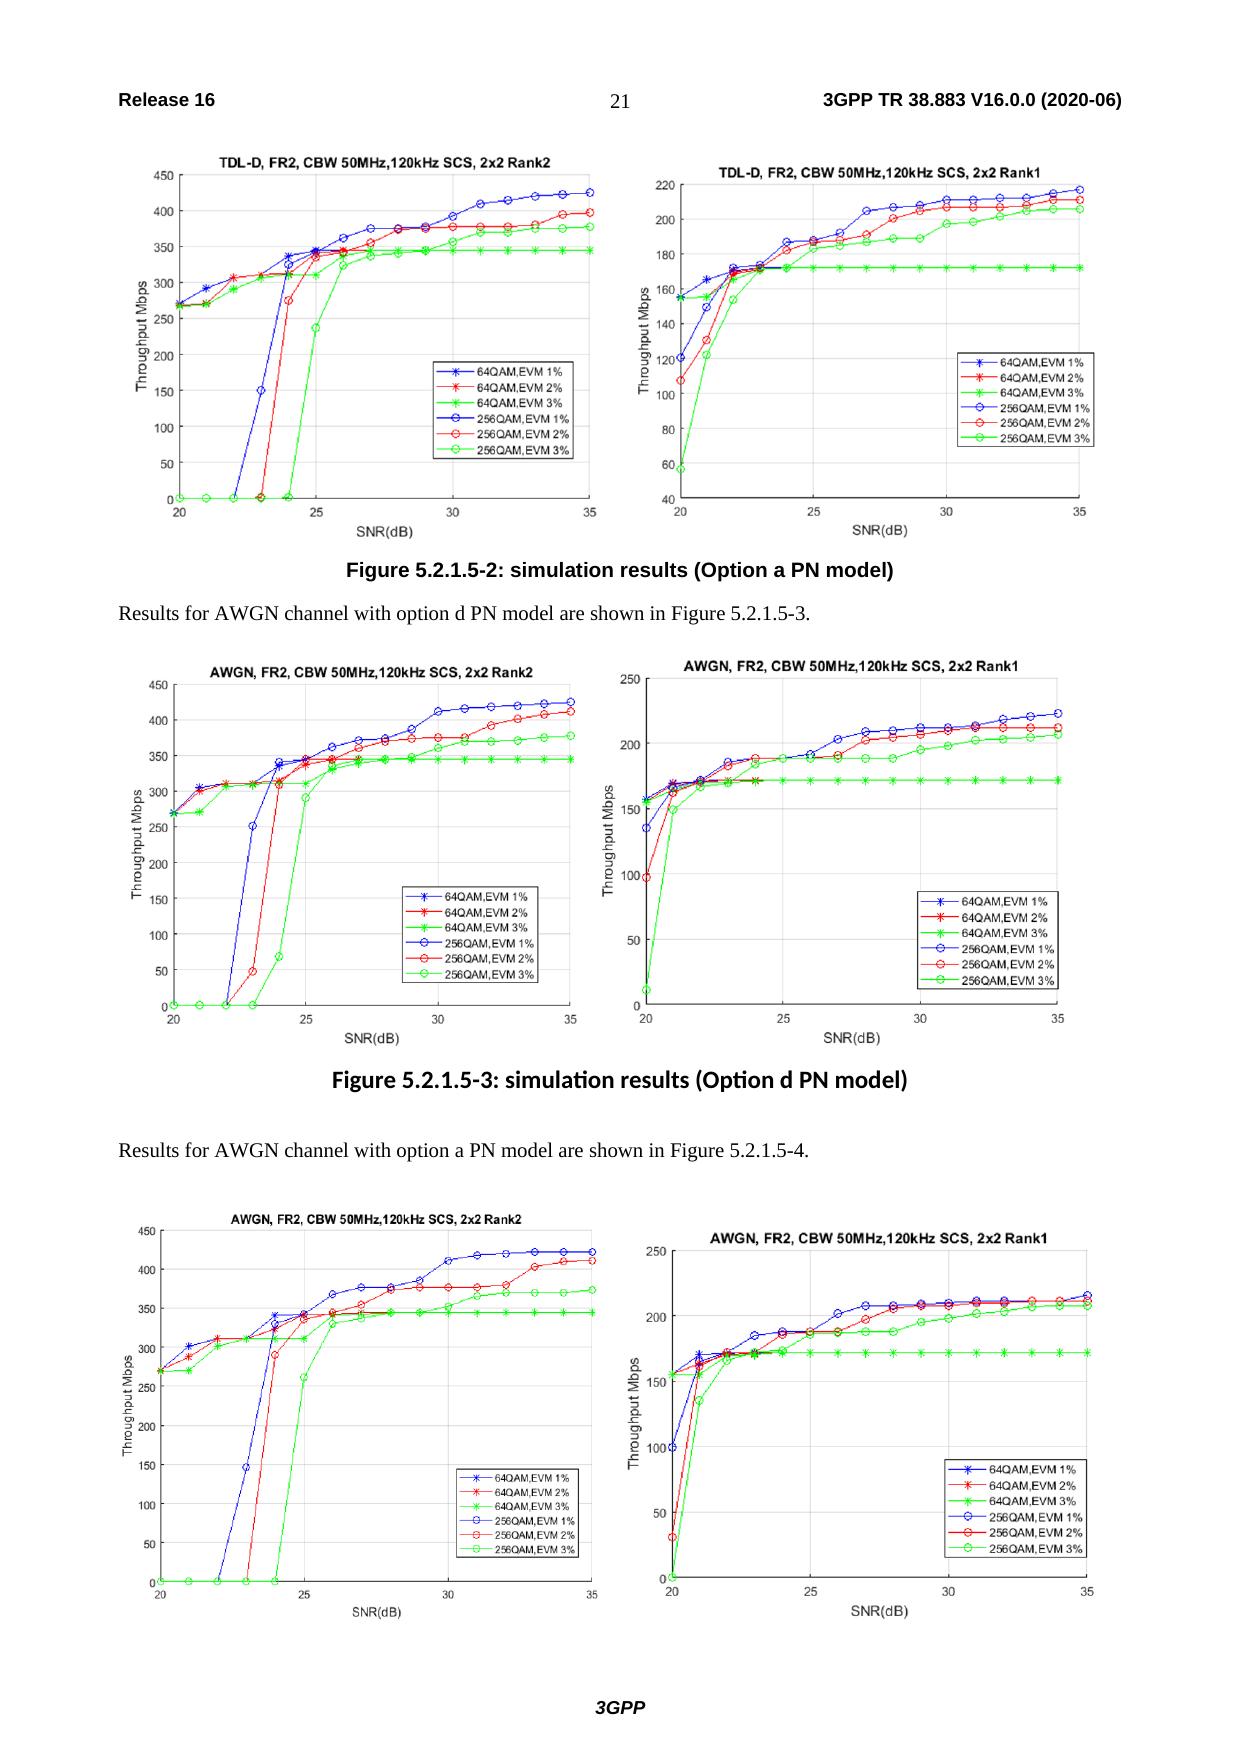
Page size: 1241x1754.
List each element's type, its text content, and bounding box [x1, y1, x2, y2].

picture [118, 147, 1113, 539]
text Results for AWGN channel with option d PN model are shown in Figure 5.2.1.5-3. [118, 600, 1122, 624]
picture [118, 1204, 1102, 1620]
text Figure 5.2.1.5-3: simulation results (Option d PN model) [118, 1064, 1122, 1095]
text Figure 5.2.1.5-2: simulation results (Option a PN model) [118, 558, 1122, 582]
picture [118, 655, 1089, 1046]
text Results for AWGN channel with option a PN model are shown in Figure 5.2.1.5-4. [118, 1138, 1122, 1162]
